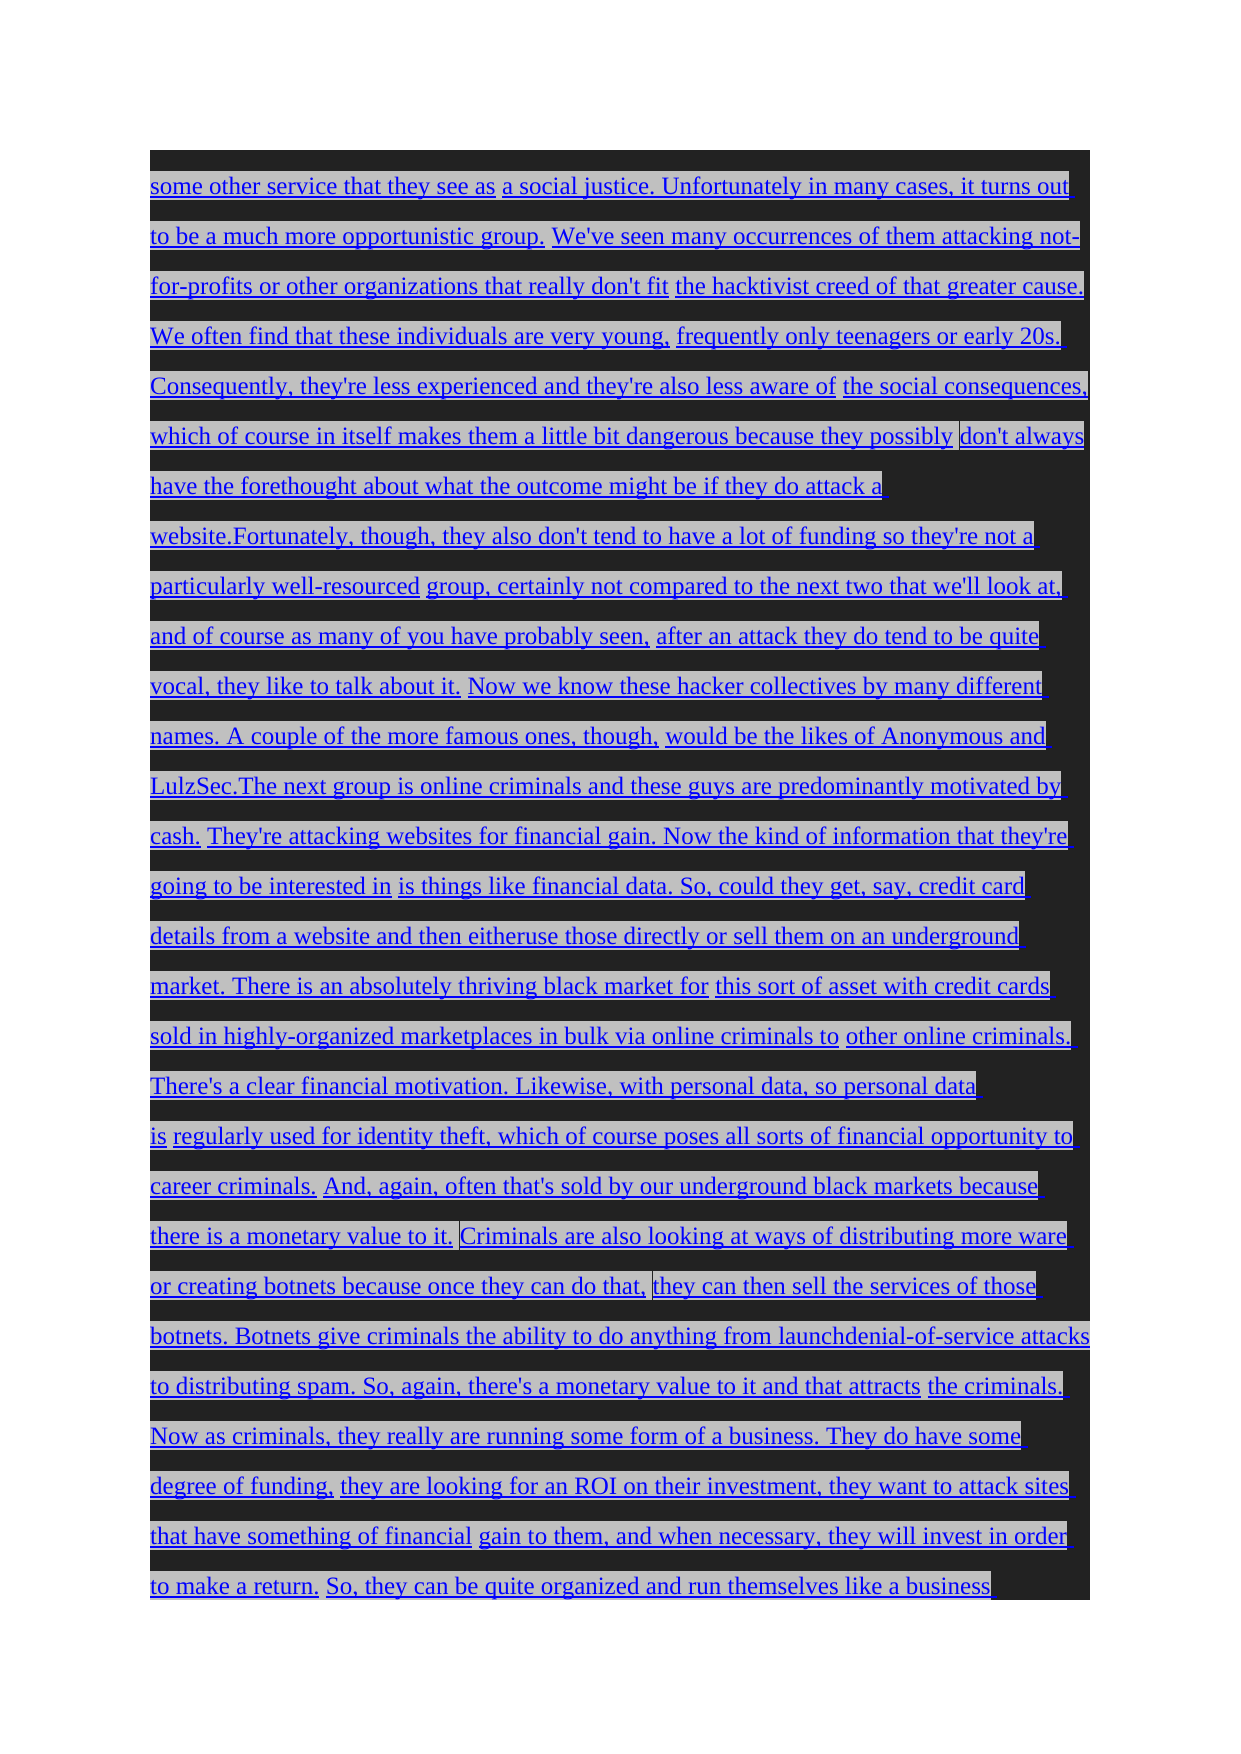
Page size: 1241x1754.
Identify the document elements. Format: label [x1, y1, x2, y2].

text [150, 1350, 1090, 1600]
text [150, 150, 1090, 1321]
